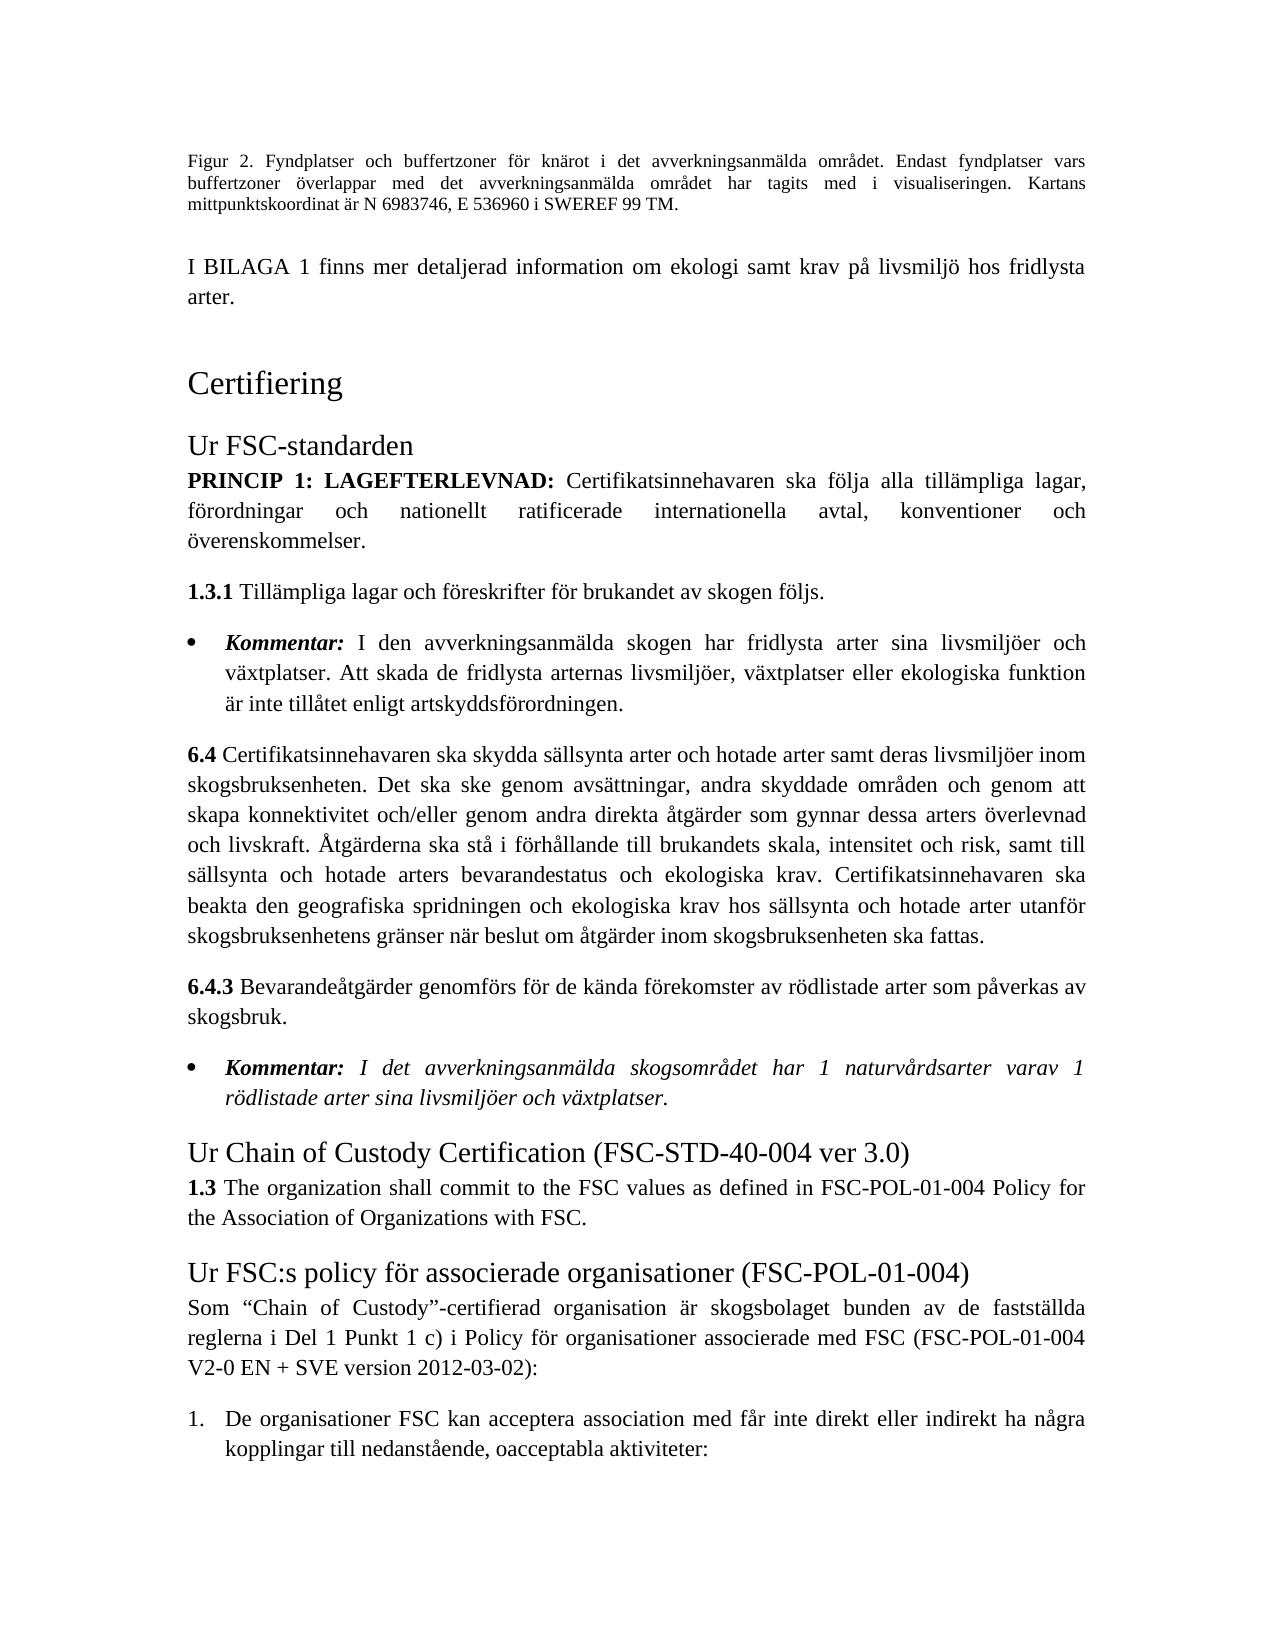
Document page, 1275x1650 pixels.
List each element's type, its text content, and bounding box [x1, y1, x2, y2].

text 1.3 The organization shall commit to the FSC values as defined in FSC-POL-01-004 Policy for the Association of Organizations with FSC. [187, 1174, 1087, 1231]
text PRINCIP 1: LAGEFTERLEVNAD: Certifikatsinnehavaren ska följa alla tillämpliga lagar, förordningar och nationellt ratificerade internationella avtal, konventioner och överenskommelser. [187, 467, 1087, 553]
subtitle Ur FSC:s policy för associerade organisationer (FSC-POL-01-004) [187, 1255, 1087, 1289]
text I BILAGA 1 finns mer detaljerad information om ekologi samt krav på livsmiljö hos fridlysta arter. [187, 253, 1087, 309]
list De organisationer FSC kan acceptera association med får inte direkt eller indirekt ha några kopplingar till nedanstående, oacceptabla aktiviteter: [187, 1405, 1087, 1462]
list Kommentar: I det avverkningsanmälda skogsområdet har 1 naturvårdsarter varav 1 rödlistade arter sina livsmiljöer och växtplatser. [187, 1054, 1087, 1111]
list Kommentar: I den avverkningsanmälda skogen har fridlysta arter sina livsmiljöer och växtplatser. Att skada de fridlysta arternas livsmiljöer, växtplatser eller ekologiska funktion är inte tillåtet enligt artskyddsförordningen. [187, 629, 1087, 716]
subtitle Ur Chain of Custody Certification (FSC-STD-40-004 ver 3.0) [187, 1136, 1087, 1169]
text 6.4.3 Bevarandeåtgärder genomförs för de kända förekomster av rödlistade arter som påverkas av skogsbruk. [187, 973, 1087, 1029]
text Som “Chain of Custody”-certifierad organisation är skogsbolaget bunden av de fastställda reglerna i Del 1 Punkt 1 c) i Policy för organisationer associerade med FSC (FSC-POL-01-004 V2-0 EN + SVE version 2012-03-02): [187, 1294, 1087, 1381]
text 6.4 Certifikatsinnehavaren ska skydda sällsynta arter och hotade arter samt deras livsmiljöer inom skogsbruksenheten. Det ska ske genom avsättningar, andra skyddade områden och genom att skapa konnektivitet och/eller genom andra direkta åtgärder som gynnar dessa arters överlevnad och livskraft. Åtgärderna ska stå i förhållande till brukandets skala, intensitet och risk, samt till sällsynta och hotade arters bevarandestatus och ekologiska krav. Certifikatsinnehavaren ska beakta den geografiska spridningen och ekologiska krav hos sällsynta och hotade arter utanför skogsbruksenhetens gränser när beslut om åtgärder inom skogsbruksenheten ska fattas. [187, 741, 1087, 948]
subtitle Ur FSC-standarden [187, 428, 1087, 462]
subtitle Certifiering [187, 363, 1087, 402]
text 1.3.1 Tillämpliga lagar och föreskrifter för brukandet av skogen följs. [187, 578, 1087, 604]
text Figur 2. Fyndplatser och buffertzoner för knärot i det avverkningsanmälda området. Endast fyndplatser vars buffertzoner överlappar med det avverkningsanmälda området har tagits med i visualiseringen. Kartans mittpunktskoordinat är N 6983746, E 536960 i SWEREF 99 TM. [187, 150, 1087, 215]
